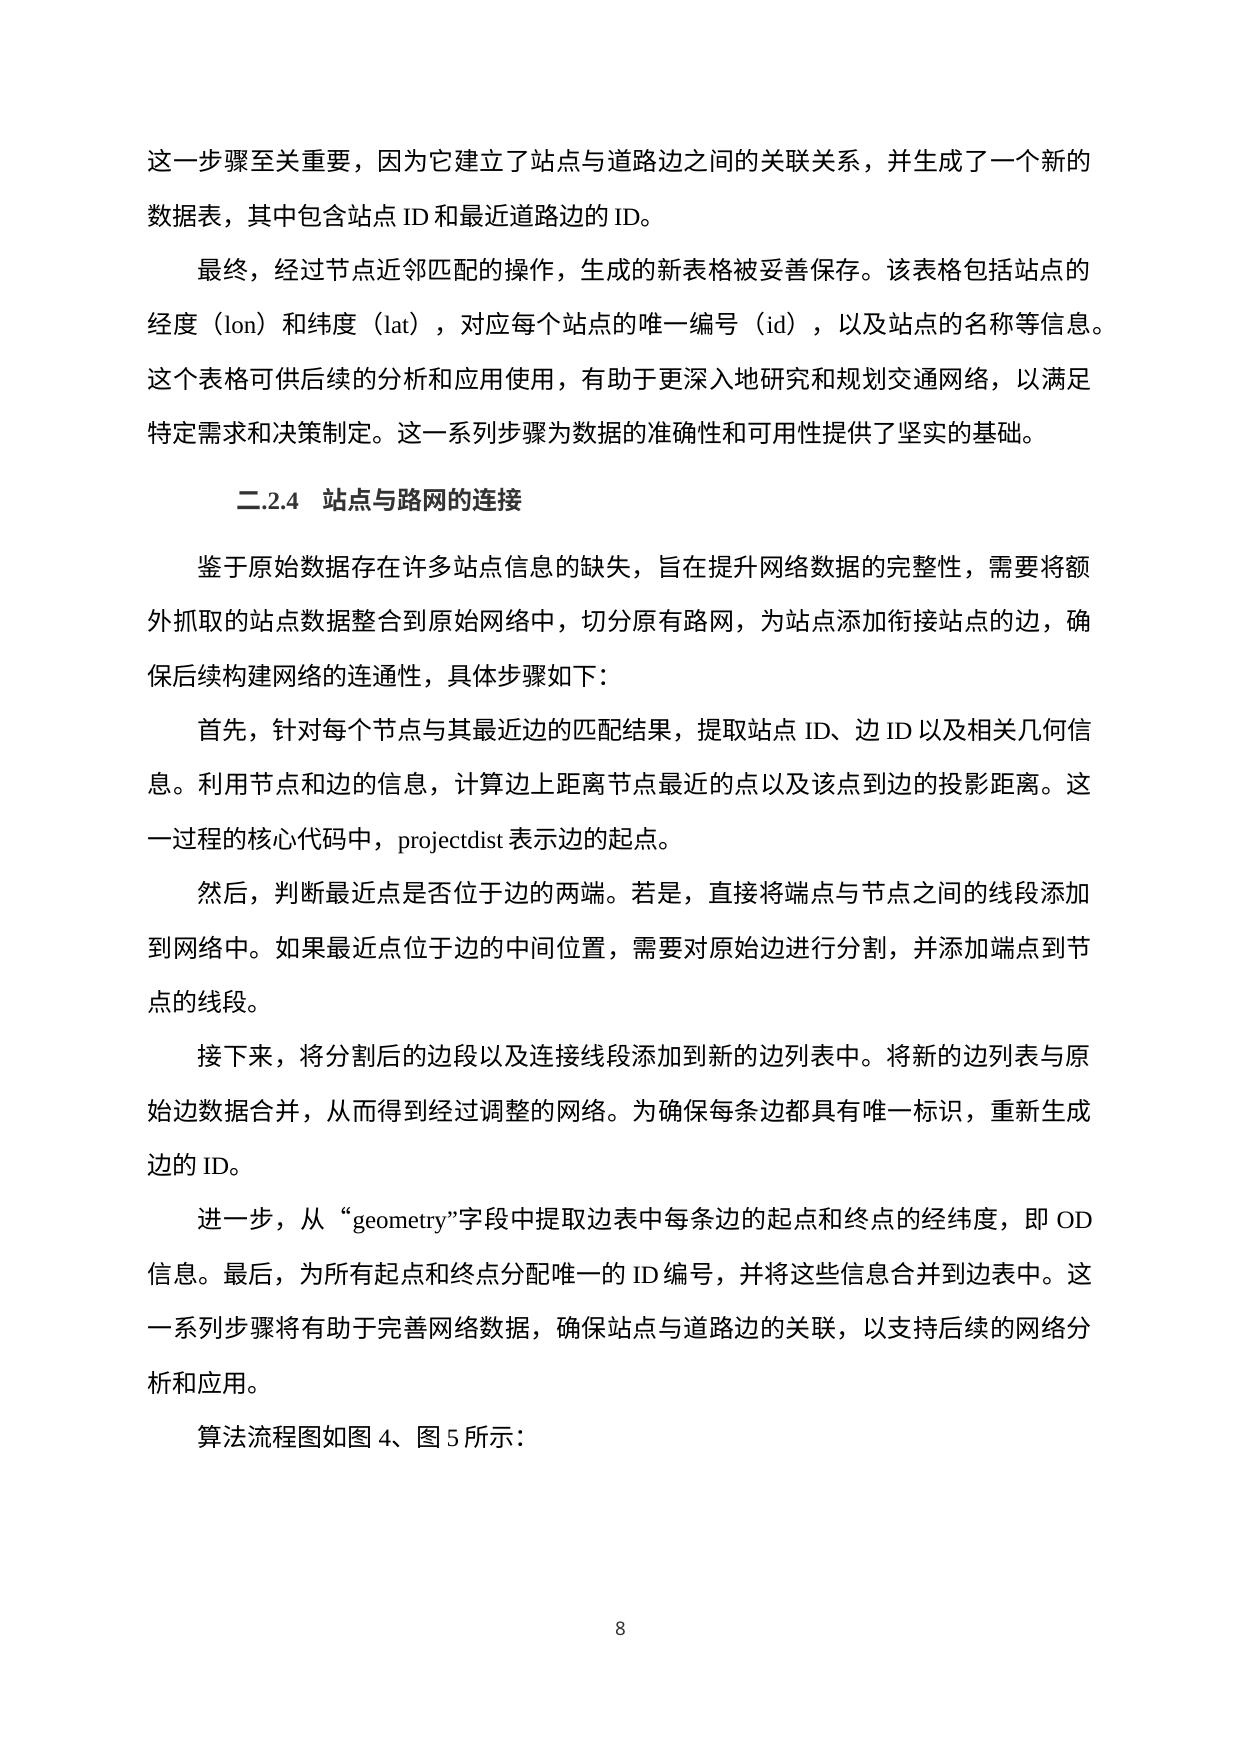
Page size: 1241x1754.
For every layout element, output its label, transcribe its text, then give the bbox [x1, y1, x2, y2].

text 鉴于原始数据存在许多站点信息的缺失，旨在提升网络数据的完整性，需要将额外抓取的站点数据整合到原始网络中，切分原有路网，为站点添加衔接站点的边，确保后续构建网络的连通性，具体步骤如下： [148, 547, 1093, 692]
text 最终，经过节点近邻匹配的操作，生成的新表格被妥善保存。该表格包括站点的经度（lon）和纬度（lat），对应每个站点的唯一编号（id），以及站点的名称等信息。这个表格可供后续的分析和应用使用，有助于更深入地研究和规划交通网络，以满足特定需求和决策制定。这一系列步骤为数据的准确性和可用性提供了坚实的基础。 [148, 251, 1093, 450]
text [148, 142, 1093, 232]
text 接下来，将分割后的边段以及连接线段添加到新的边列表中。将新的边列表与原始边数据合并，从而得到经过调整的网络。为确保每条边都具有唯一标识，重新生成边的ID。 [148, 1037, 1093, 1182]
text 然后，判断最近点是否位于边的两端。若是，直接将端点与节点之间的线段添加到网络中。如果最近点位于边的中间位置，需要对原始边进行分割，并添加端点到节点的线段。 [148, 874, 1093, 1019]
text 首先，针对每个节点与其最近边的匹配结果，提取站点ID、边ID以及相关几何信息。利用节点和边的信息，计算边上距离节点最近的点以及该点到边的投影距离。这一过程的核心代码中，projectdist表示边的起点。 [148, 711, 1093, 856]
subtitle 站点与路网的连接 [236, 481, 1093, 517]
text 算法流程图如图 4、图 5所示： [148, 1417, 1093, 1454]
text 进一步，从“geometry”字段中提取边表中每条边的起点和终点的经纬度，即OD信息。最后，为所有起点和终点分配唯一的ID编号，并将这些信息合并到边表中。这一系列步骤将有助于完善网络数据，确保站点与道路边的关联，以支持后续的网络分析和应用。 [148, 1200, 1093, 1399]
